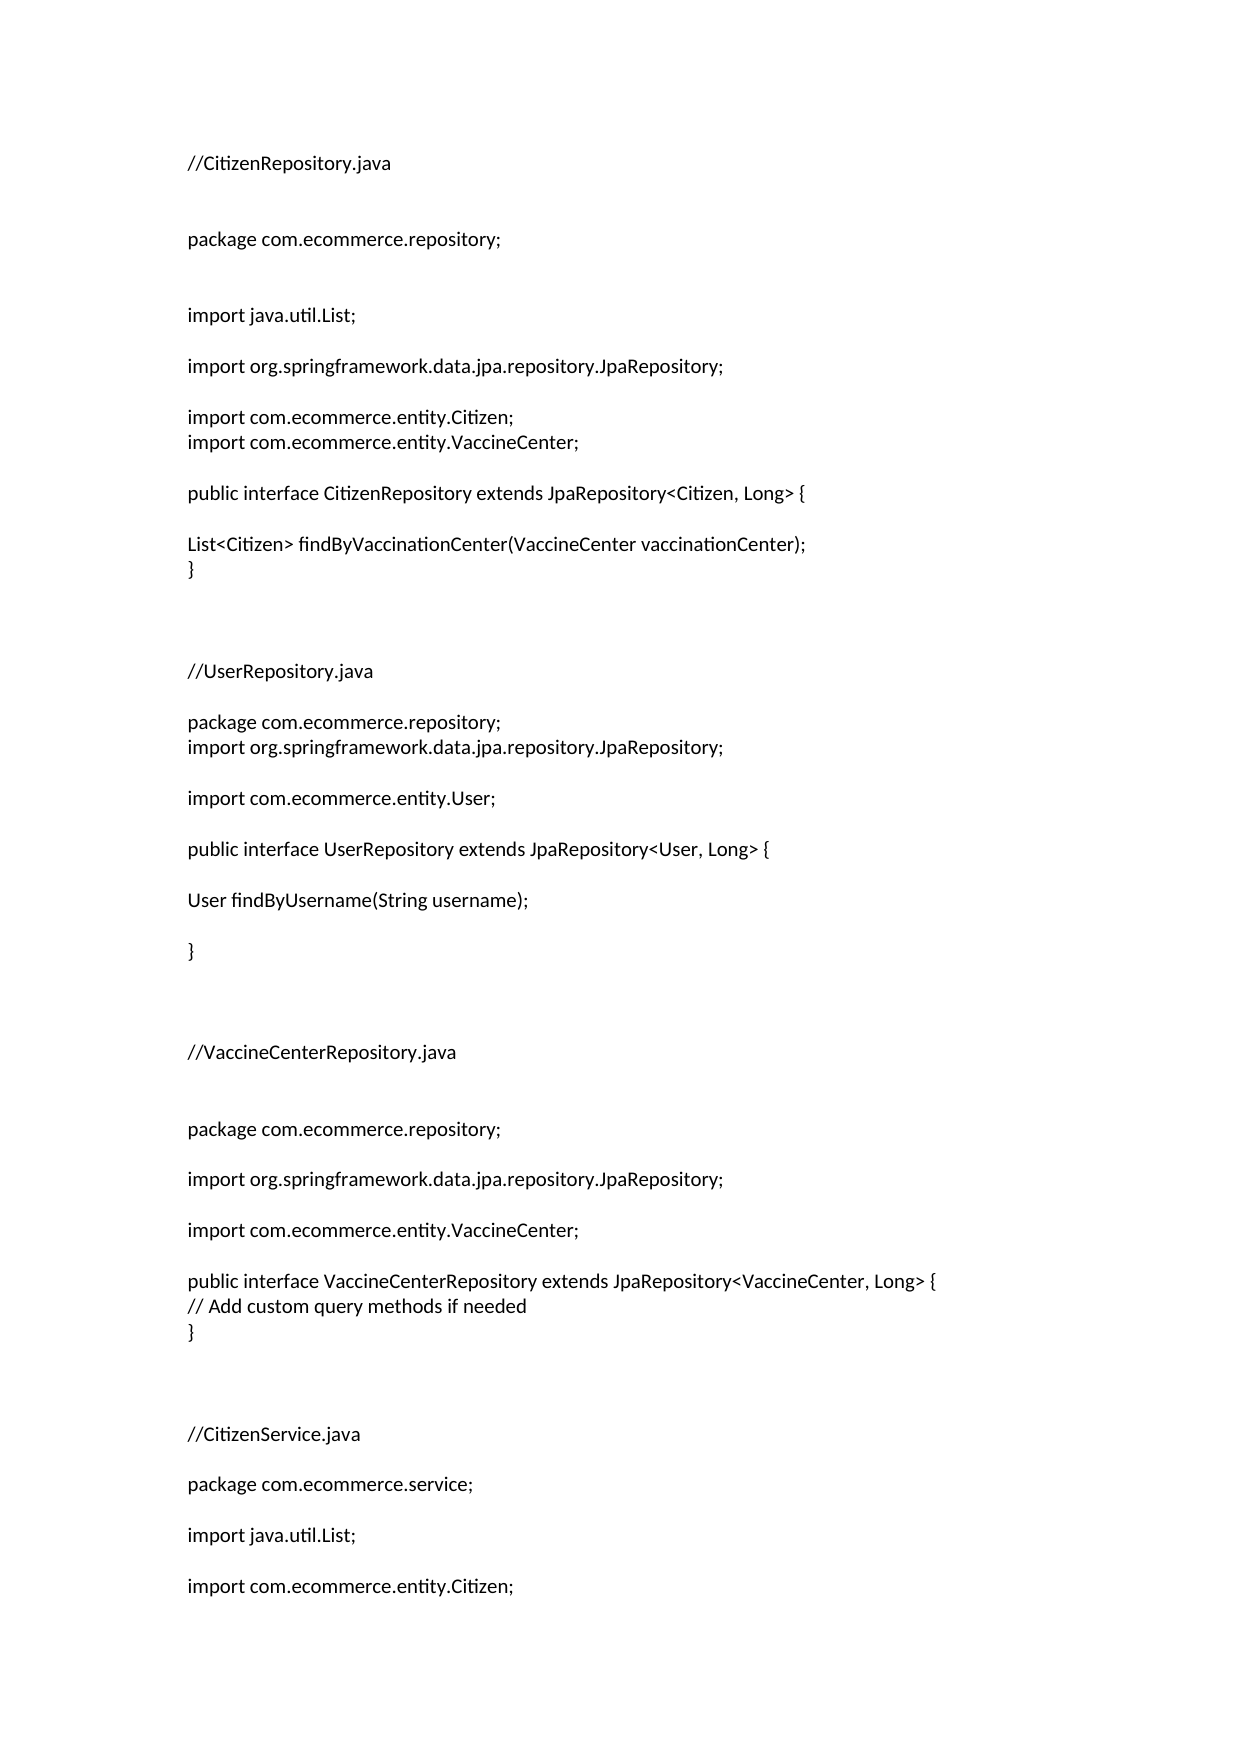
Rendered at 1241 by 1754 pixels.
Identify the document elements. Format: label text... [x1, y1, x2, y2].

text import com.ecommerce.entity.VaccineCenter; [187, 429, 1053, 455]
text import org.springframework.data.jpa.repository.JpaRepository; [187, 353, 1053, 379]
text import org.springframework.data.jpa.repository.JpaRepository; [187, 734, 1053, 760]
text package com.ecommerce.repository; [187, 709, 1053, 734]
text public interface VaccineCenterRepository extends JpaRepository<VaccineCenter, Long> { [187, 1268, 1053, 1294]
text package com.ecommerce.repository; [187, 1116, 1053, 1141]
text import java.util.List; [187, 302, 1053, 328]
text // Add custom query methods if needed [187, 1294, 1053, 1319]
text public interface UserRepository extends JpaRepository<User, Long> { [187, 836, 1053, 862]
text //UserRepository.java [187, 658, 1053, 684]
text import com.ecommerce.entity.User; [187, 785, 1053, 811]
text //CitizenRepository.java [187, 150, 1053, 175]
text package com.ecommerce.service; [187, 1472, 1053, 1497]
text //CitizenService.java [187, 1421, 1053, 1446]
text import org.springframework.data.jpa.repository.JpaRepository; [187, 1167, 1053, 1192]
text import com.ecommerce.entity.Citizen; [187, 1573, 1053, 1599]
text } [187, 938, 1053, 963]
text public interface CitizenRepository extends JpaRepository<Citizen, Long> { [187, 480, 1053, 506]
text //VaccineCenterRepository.java [187, 1039, 1053, 1065]
text package com.ecommerce.repository; [187, 226, 1053, 252]
text User findByUsername(String username); [187, 887, 1053, 912]
text import com.ecommerce.entity.VaccineCenter; [187, 1217, 1053, 1243]
text import com.ecommerce.entity.Citizen; [187, 404, 1053, 429]
text } [187, 557, 1053, 582]
text import java.util.List; [187, 1522, 1053, 1548]
text List<Citizen> findByVaccinationCenter(VaccineCenter vaccinationCenter); [187, 531, 1053, 557]
text } [187, 1319, 1053, 1344]
